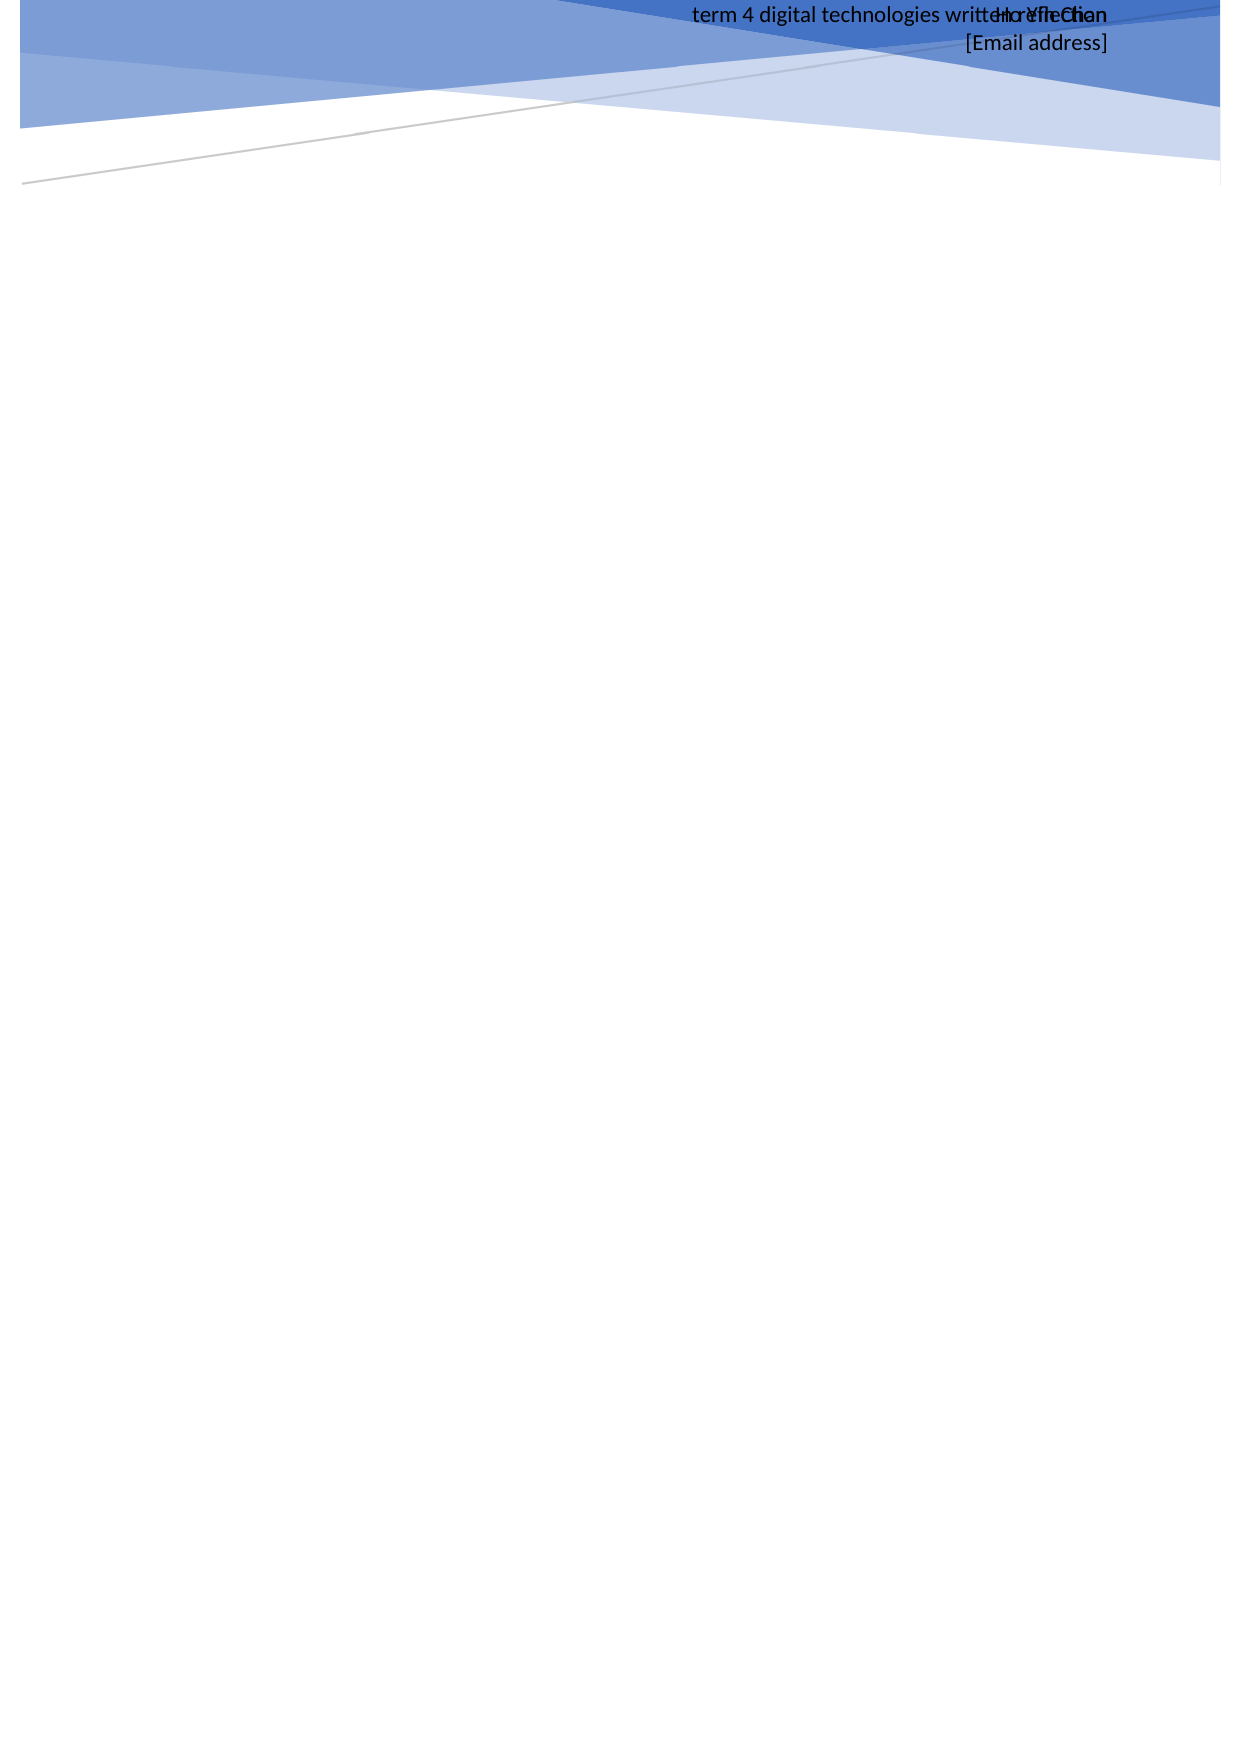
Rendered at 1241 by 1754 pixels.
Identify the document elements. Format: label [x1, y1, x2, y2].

picture [20, 0, 1221, 200]
